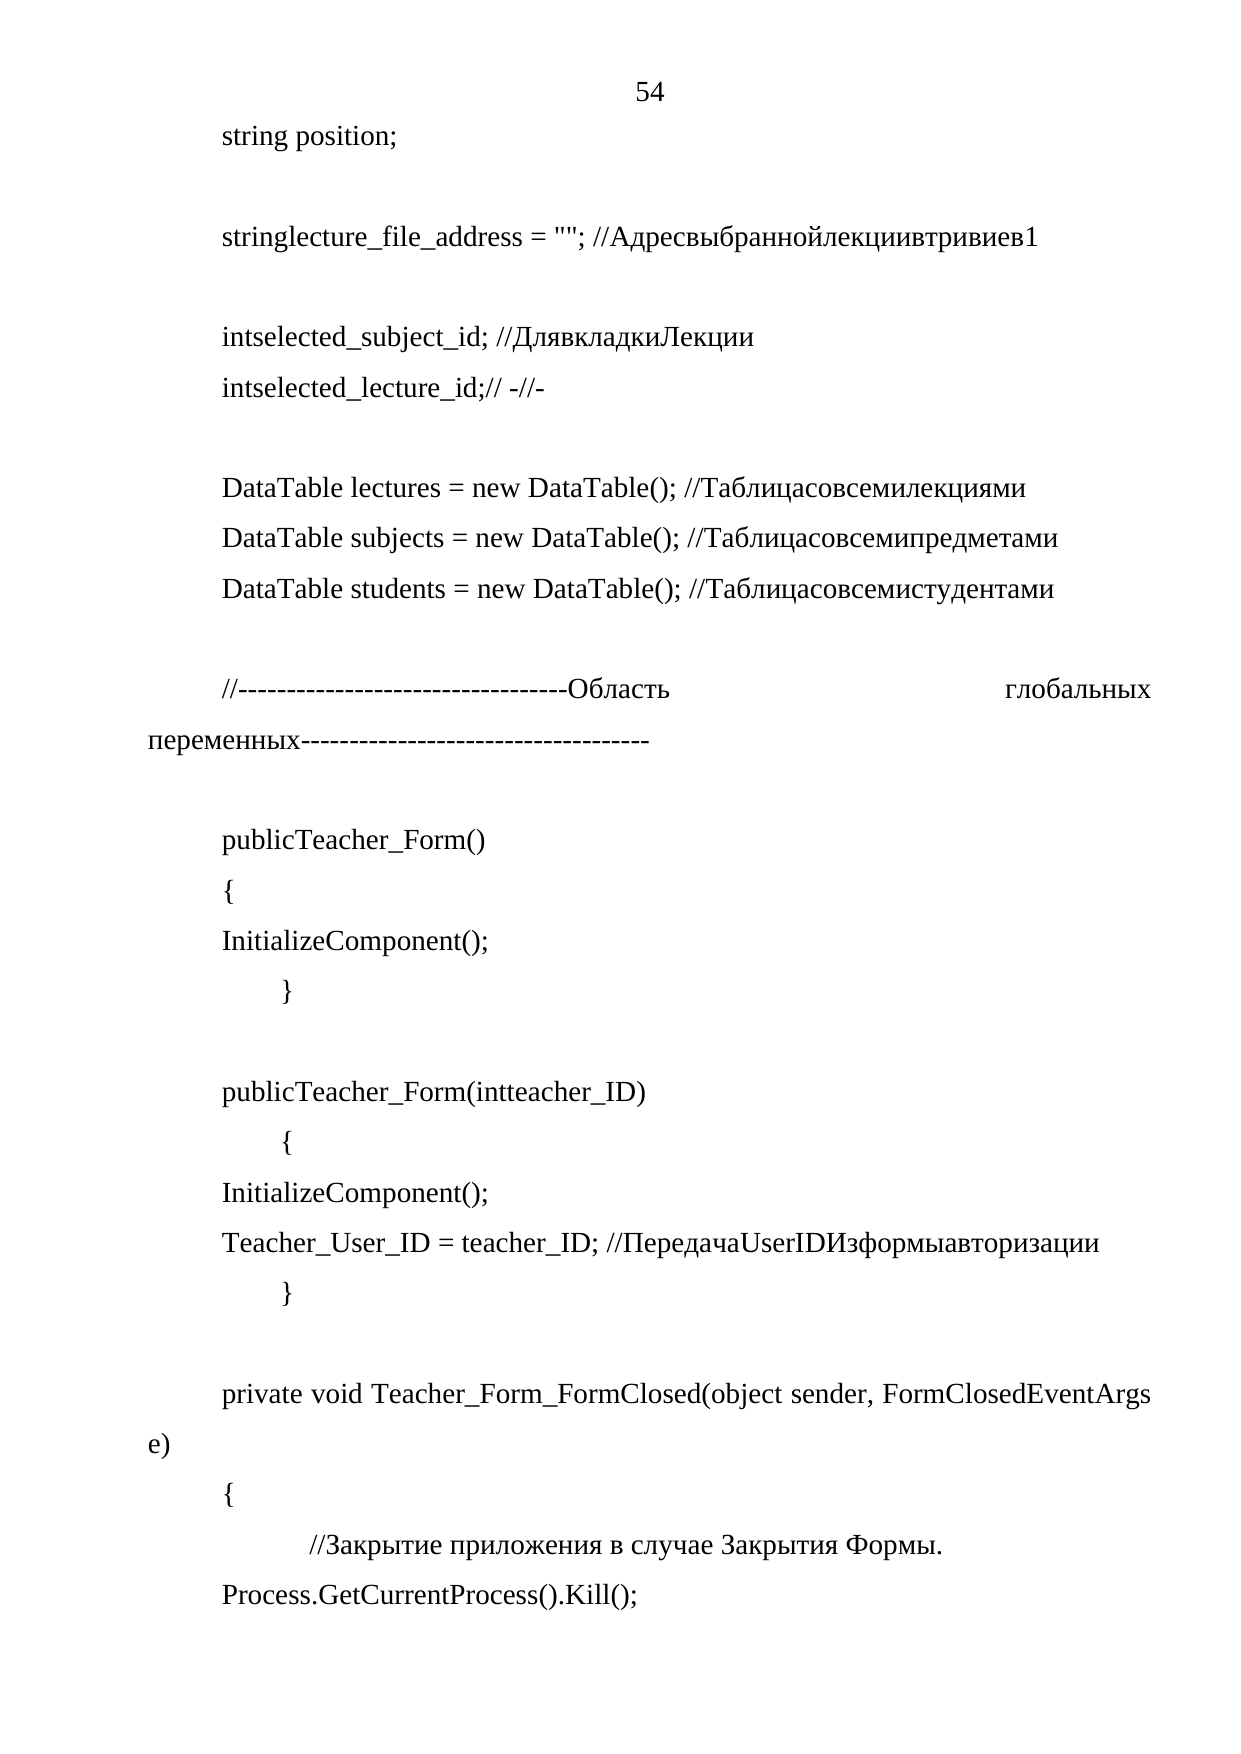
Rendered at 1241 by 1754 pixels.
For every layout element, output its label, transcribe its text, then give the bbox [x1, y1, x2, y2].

text intselected_lecture_id;// -//- [148, 370, 1152, 403]
text { [148, 1477, 1152, 1510]
text { [148, 873, 1152, 906]
text } [148, 973, 1152, 1007]
text InitializeComponent(); [148, 923, 1152, 957]
text private void Teacher_Form_FormClosed(object sender, FormClosedEventArgs e) [148, 1376, 1152, 1460]
text stringlecture_file_address = ""; //Адресвыбраннойлекциивтривиев1 [148, 219, 1152, 252]
text intselected_subject_id; //ДлявкладкиЛекции [148, 319, 1152, 353]
text { [148, 1124, 1152, 1158]
text } [148, 1275, 1152, 1309]
text //Закрытие приложения в случае Закрытия Формы. [148, 1527, 1152, 1560]
text Process.GetCurrentProcess().Kill(); [148, 1577, 1152, 1611]
text DataTable subjects = new DataTable(); //Таблицасовсемипредметами [148, 521, 1152, 554]
text Teacher_User_ID = teacher_ID; //ПередачаUserIDИзформыавторизации [148, 1225, 1152, 1258]
text publicTeacher_Form(intteacher_ID) [148, 1074, 1152, 1108]
text InitializeComponent(); [148, 1175, 1152, 1208]
text publicTeacher_Form() [148, 822, 1152, 856]
text string position; [148, 118, 1152, 152]
text DataTable students = new DataTable(); //Таблицасовсемистудентами [148, 571, 1152, 604]
text //----------------------------------Область глобальных переменных------------------------------------ [148, 672, 1152, 755]
text DataTable lectures = new DataTable(); //Таблицасовсемилекциями [148, 470, 1152, 504]
